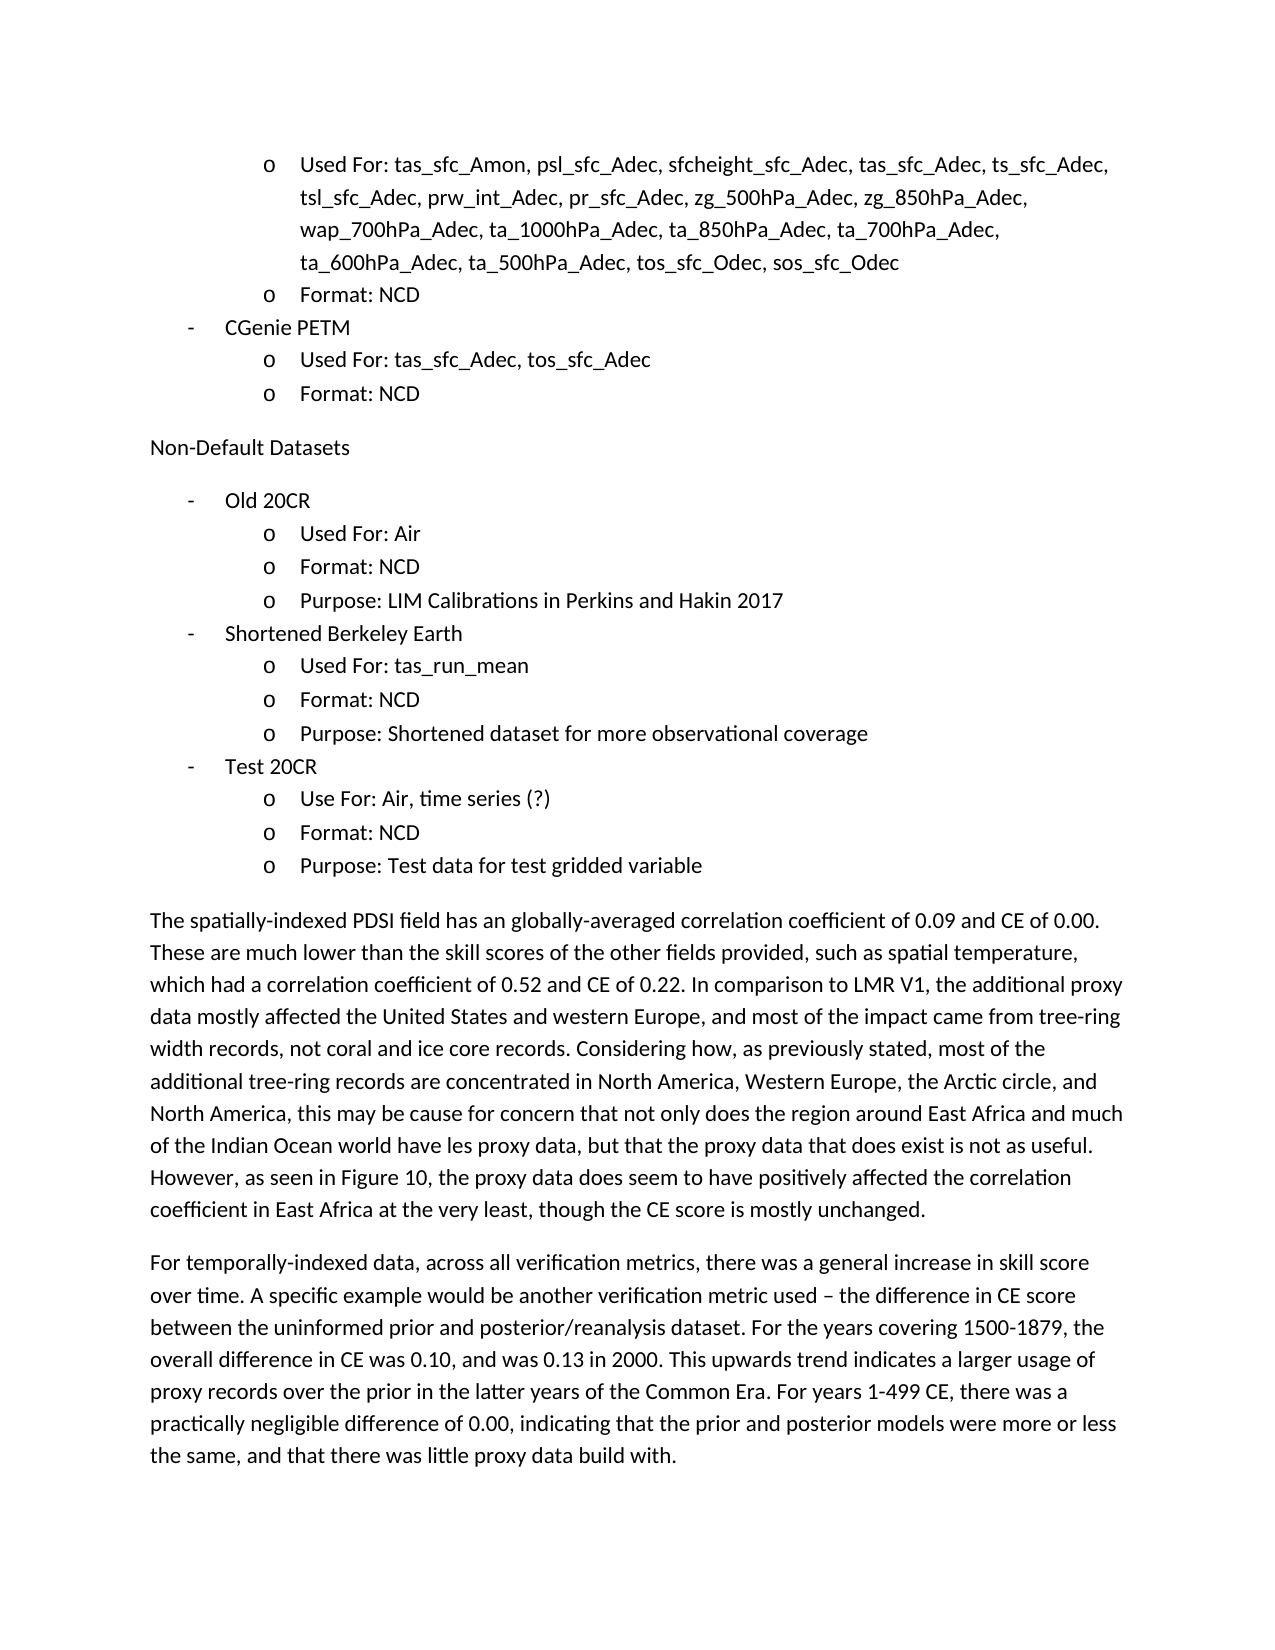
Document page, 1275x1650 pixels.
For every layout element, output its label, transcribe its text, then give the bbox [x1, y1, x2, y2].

text For temporally-indexed data, across all verification metrics, there was a general increase in skill score over time. A specific example would be another verification metric used – the difference in CE score between the uninformed prior and posterior/reanalysis dataset. For the years covering 1500-1879, the overall difference in CE was 0.10, and was 0.13 in 2000. This upwards trend indicates a larger usage of proxy records over the prior in the latter years of the Common Era. For years 1-499 CE, there was a practically negligible difference of 0.00, indicating that the prior and posterior models were more or less the same, and that there was little proxy data build with. [150, 1248, 1125, 1470]
text The spatially-indexed PDSI field has an globally-averaged correlation coefficient of 0.09 and CE of 0.00. These are much lower than the skill scores of the other fields provided, such as spatial temperature, which had a correlation coefficient of 0.52 and CE of 0.22. In comparison to LMR V1, the additional proxy data mostly affected the United States and western Europe, and most of the impact came from tree-ring width records, not coral and ice core records. Considering how, as previously stated, most of the additional tree-ring records are concentrated in North America, Western Europe, the Arctic circle, and North America, this may be cause for concern that not only does the region around East Africa and much of the Indian Ocean world have les proxy data, but that the proxy data that does exist is not as useful. However, as seen in Figure 10, the proxy data does seem to have positively affected the correlation coefficient in East Africa at the very least, though the CE score is mostly unchanged. [150, 906, 1125, 1223]
list Test 20CR [187, 752, 1125, 780]
list Old 20CR [187, 487, 1125, 514]
list Purpose: Shortened dataset for more observational coverage [262, 719, 1125, 748]
list Used For: Air [262, 519, 1125, 548]
list Use For: Air, time series (?) [262, 784, 1125, 813]
list Used For: tas_sfc_Amon, psl_sfc_Adec, sfcheight_sfc_Adec, tas_sfc_Adec, ts_sfc_Adec, tsl_sfc_Adec, prw_int_Adec, pr_sfc_Adec, zg_500hPa_Adec, zg_850hPa_Adec, wap_700hPa_Adec, ta_1000hPa_Adec, ta_850hPa_Adec, ta_700hPa_Adec, ta_600hPa_Adec, ta_500hPa_Adec, tos_sfc_Odec, sos_sfc_Odec [262, 150, 1125, 276]
list Purpose: LIM Calibrations in Perkins and Hakin 2017 [262, 586, 1125, 615]
list Shortened Berkeley Earth [187, 619, 1125, 647]
list Format: NCD [262, 552, 1125, 581]
list Purpose: Test data for test gridded variable [262, 851, 1125, 881]
text Non-Default Datasets [150, 433, 1125, 462]
list Format: NCD [262, 685, 1125, 714]
list Format: NCD [262, 280, 1125, 309]
list Format: NCD [262, 818, 1125, 847]
list Format: NCD [262, 379, 1125, 408]
list Used For: tas_run_mean [262, 652, 1125, 681]
list Used For: tas_sfc_Adec, tos_sfc_Adec [262, 346, 1125, 375]
list CGenie PETM [187, 313, 1125, 341]
